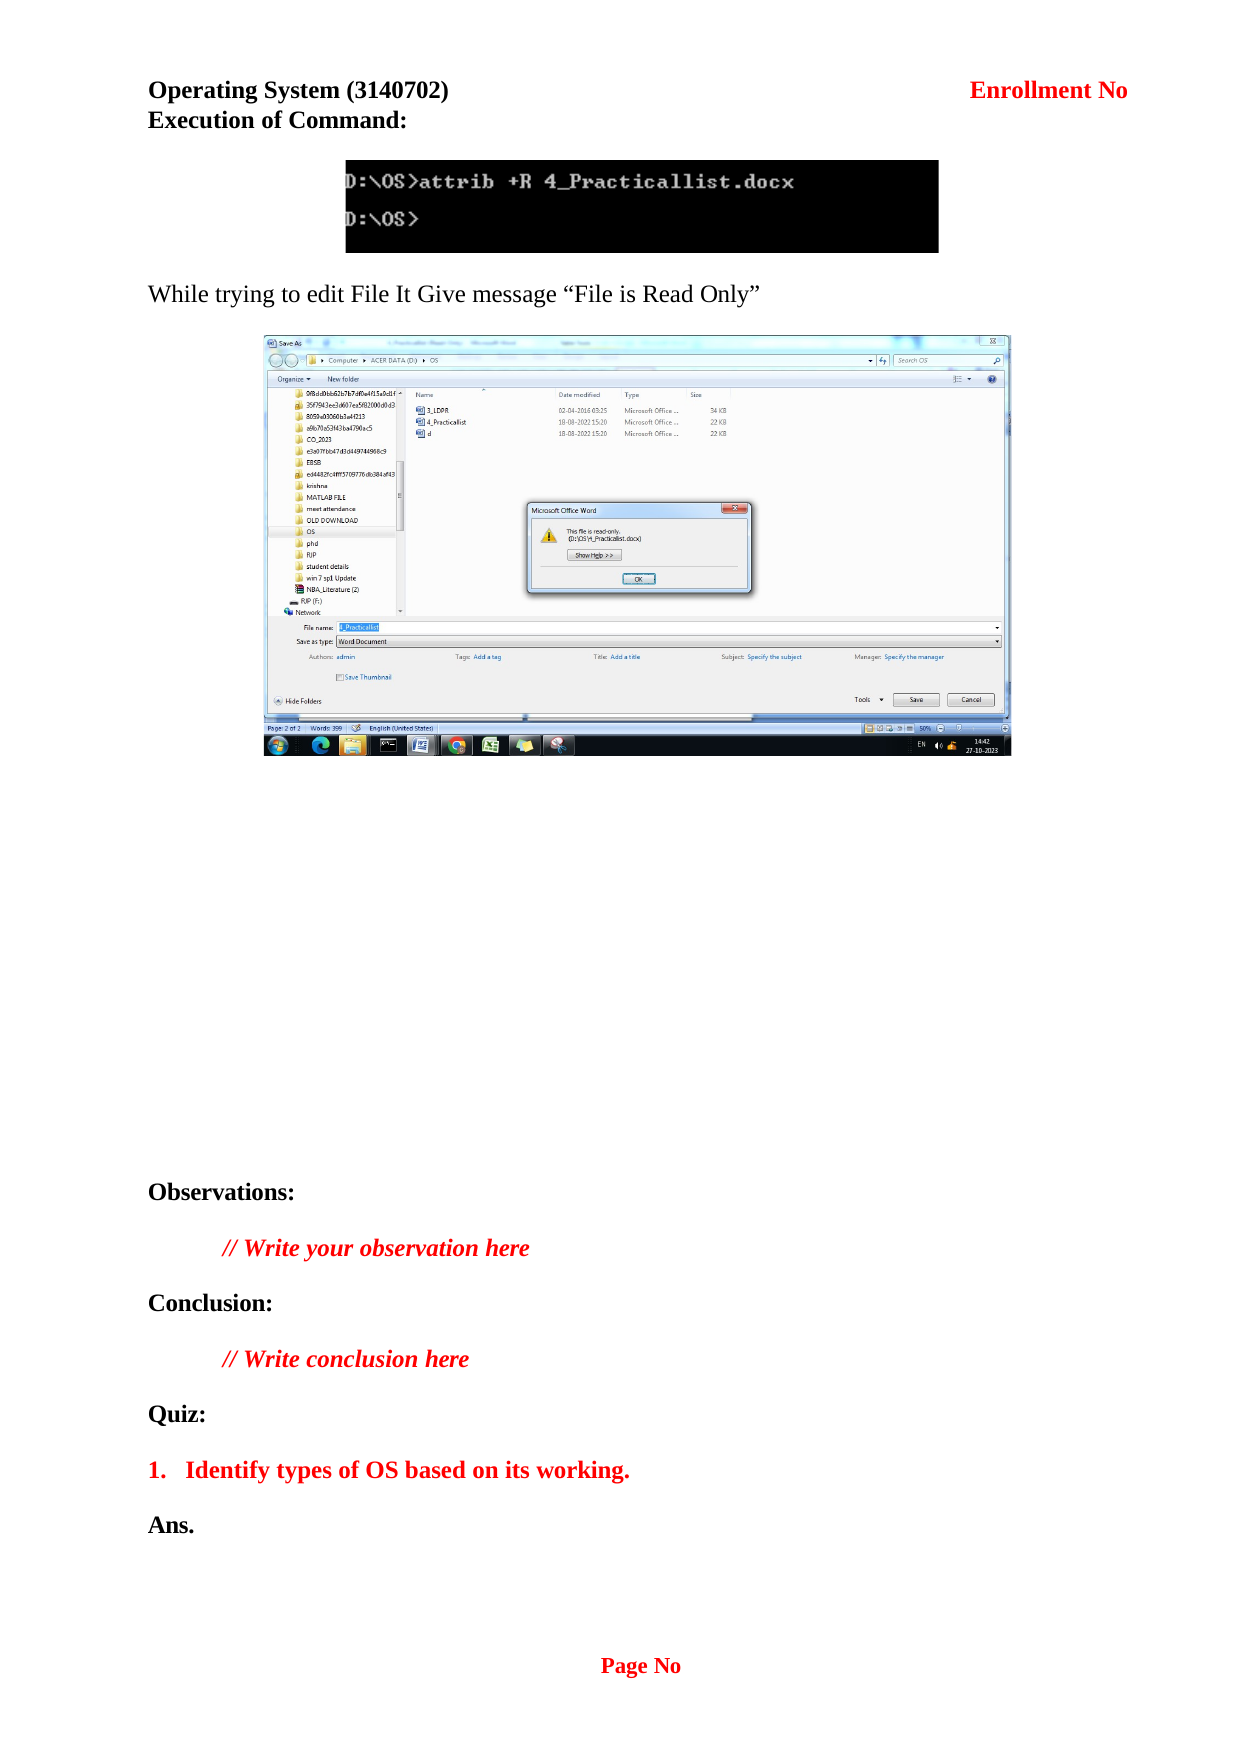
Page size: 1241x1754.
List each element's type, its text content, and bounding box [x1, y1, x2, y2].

text Conclusion: [148, 1288, 1234, 1317]
text Observations: [148, 1177, 1234, 1206]
text Ans. [148, 1511, 1234, 1539]
text Execution of Command: [148, 105, 1234, 133]
picture [345, 160, 939, 184]
list Identify types of OS based on its working. [148, 1455, 1234, 1484]
text // Write conclusion here [223, 1344, 1234, 1373]
text // Write your observation here [223, 1233, 1234, 1261]
text Quiz: [148, 1399, 1234, 1428]
picture [263, 335, 1012, 756]
text While trying to edit File It Give message “File is Read Only” [148, 184, 1234, 308]
